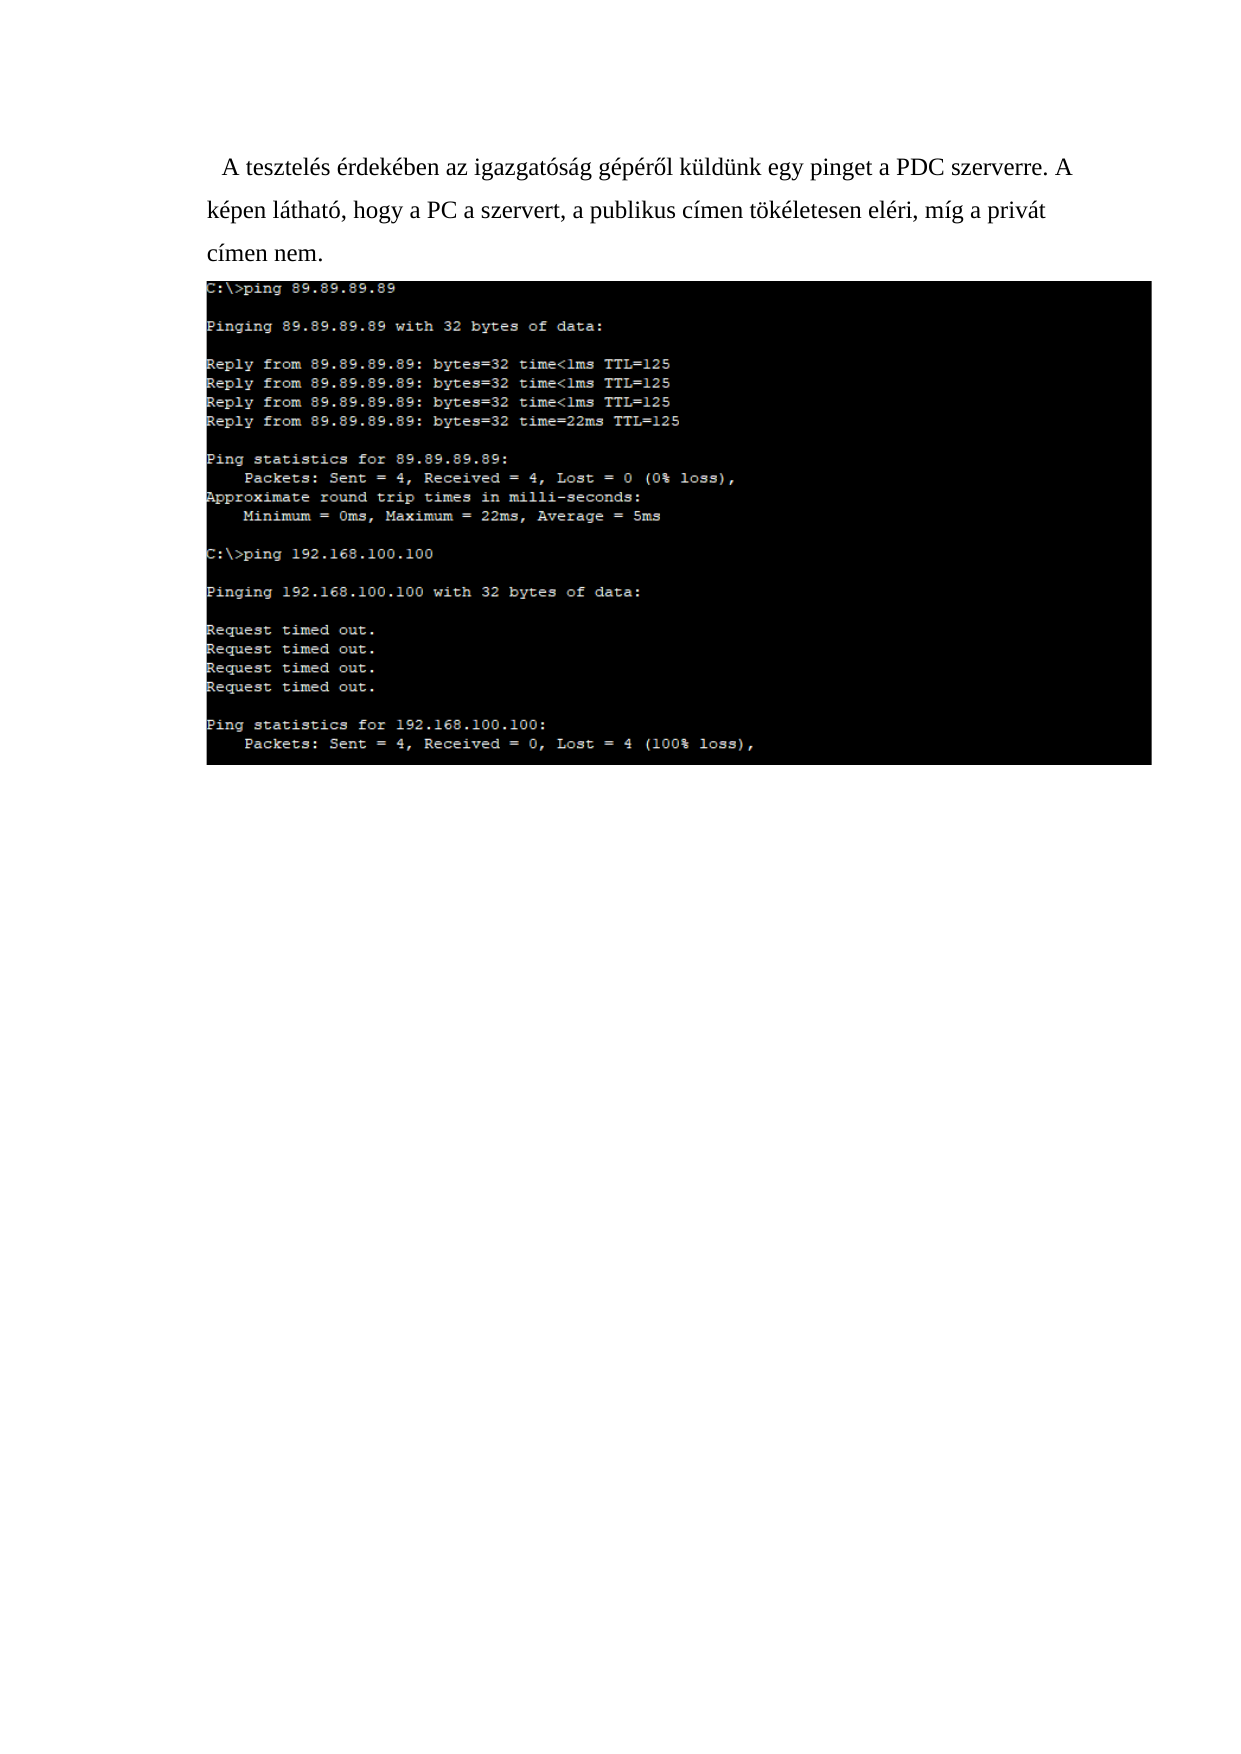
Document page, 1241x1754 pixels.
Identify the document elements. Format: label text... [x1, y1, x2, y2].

picture [206, 281, 1152, 765]
text A tesztelés érdekében az igazgatóság gépéről küldünk egy pinget a PDC szerverre. A képen látható, hogy a PC a szervert, a publikus címen tökéletesen eléri, míg a privát címen nem. [207, 152, 1093, 281]
